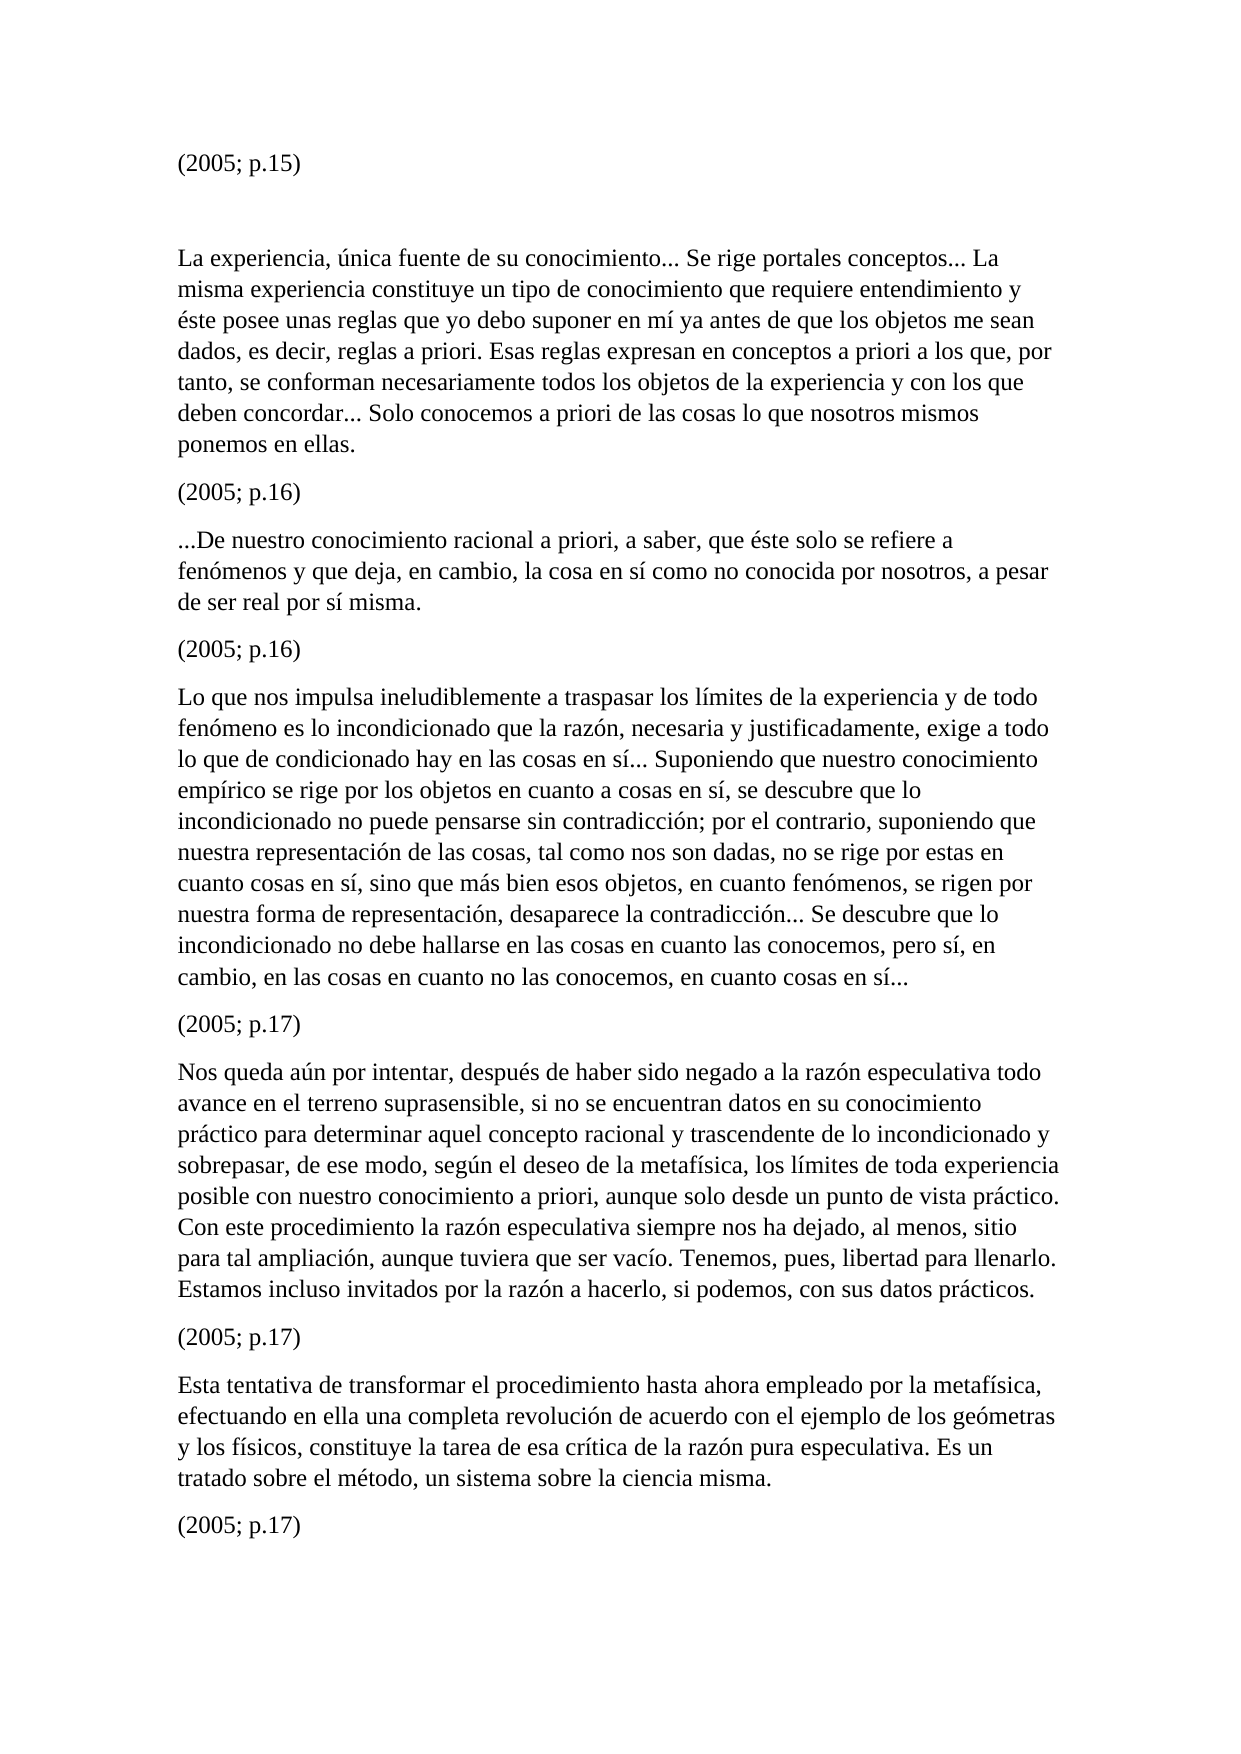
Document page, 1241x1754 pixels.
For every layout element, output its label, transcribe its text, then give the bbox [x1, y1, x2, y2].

text (2005; p.16) [177, 634, 1063, 663]
text Esta tentativa de transformar el procedimiento hasta ahora empleado por la metafísica, efectuando en ella una completa revolución de acuerdo con el ejemplo de los geómetras y los físicos, constituye la tarea de esa crítica de la razón pura especulativa. Es un tratado sobre el método, un sistema sobre la ciencia misma. [177, 1370, 1063, 1492]
text Nos queda aún por intentar, después de haber sido negado a la razón especulativa todo avance en el terreno suprasensible, si no se encuentran datos en su conocimiento práctico para determinar aquel concepto racional y trascendente de lo incondicionado y sobrepasar, de ese modo, según el deseo de la metafísica, los límites de toda experiencia posible con nuestro conocimiento a priori, aunque solo desde un punto de vista práctico. Con este procedimiento la razón especulativa siempre nos ha dejado, al menos, sitio para tal ampliación, aunque tuviera que ser vacío. Tenemos, pues, libertad para llenarlo. Estamos incluso invitados por la razón a hacerlo, si podemos, con sus datos prácticos. [177, 1057, 1063, 1303]
text (2005; p.17) [177, 1009, 1063, 1038]
text (2005; p.16) [177, 477, 1063, 506]
text (2005; p.17) [177, 1322, 1063, 1351]
text ...De nuestro conocimiento racional a priori, a saber, que éste solo se refiere a fenómenos y que deja, en cambio, la cosa en sí como no conocida por nosotros, a pesar de ser real por sí misma. [177, 525, 1063, 616]
text (2005; p.17) [177, 1511, 1063, 1539]
text Lo que nos impulsa ineludiblemente a traspasar los límites de la experiencia y de todo fenómeno es lo incondicionado que la razón, necesaria y justificadamente, exige a todo lo que de condicionado hay en las cosas en sí... Suponiendo que nuestro conocimiento empírico se rige por los objetos en cuanto a cosas en sí, se descubre que lo incondicionado no puede pensarse sin contradicción; por el contrario, suponiendo que nuestra representación de las cosas, tal como nos son dadas, no se rige por estas en cuanto cosas en sí, sino que más bien esos objetos, en cuanto fenómenos, se rigen por nuestra forma de representación, desaparece la contradicción... Se descubre que lo incondicionado no debe hallarse en las cosas en cuanto las conocemos, pero sí, en cambio, en las cosas en cuanto no las conocemos, en cuanto cosas en sí... [177, 682, 1063, 990]
text La experiencia, única fuente de su conocimiento... Se rige portales conceptos... La misma experiencia constituye un tipo de conocimiento que requiere entendimiento y éste posee unas reglas que yo debo suponer en mí ya antes de que los objetos me sean dados, es decir, reglas a priori. Esas reglas expresan en conceptos a priori a los que, por tanto, se conforman necesariamente todos los objetos de la experiencia y con los que deben concordar... Solo conocemos a priori de las cosas lo que nosotros mismos ponemos en ellas. [177, 243, 1063, 458]
text (2005; p.15) [177, 148, 1063, 176]
